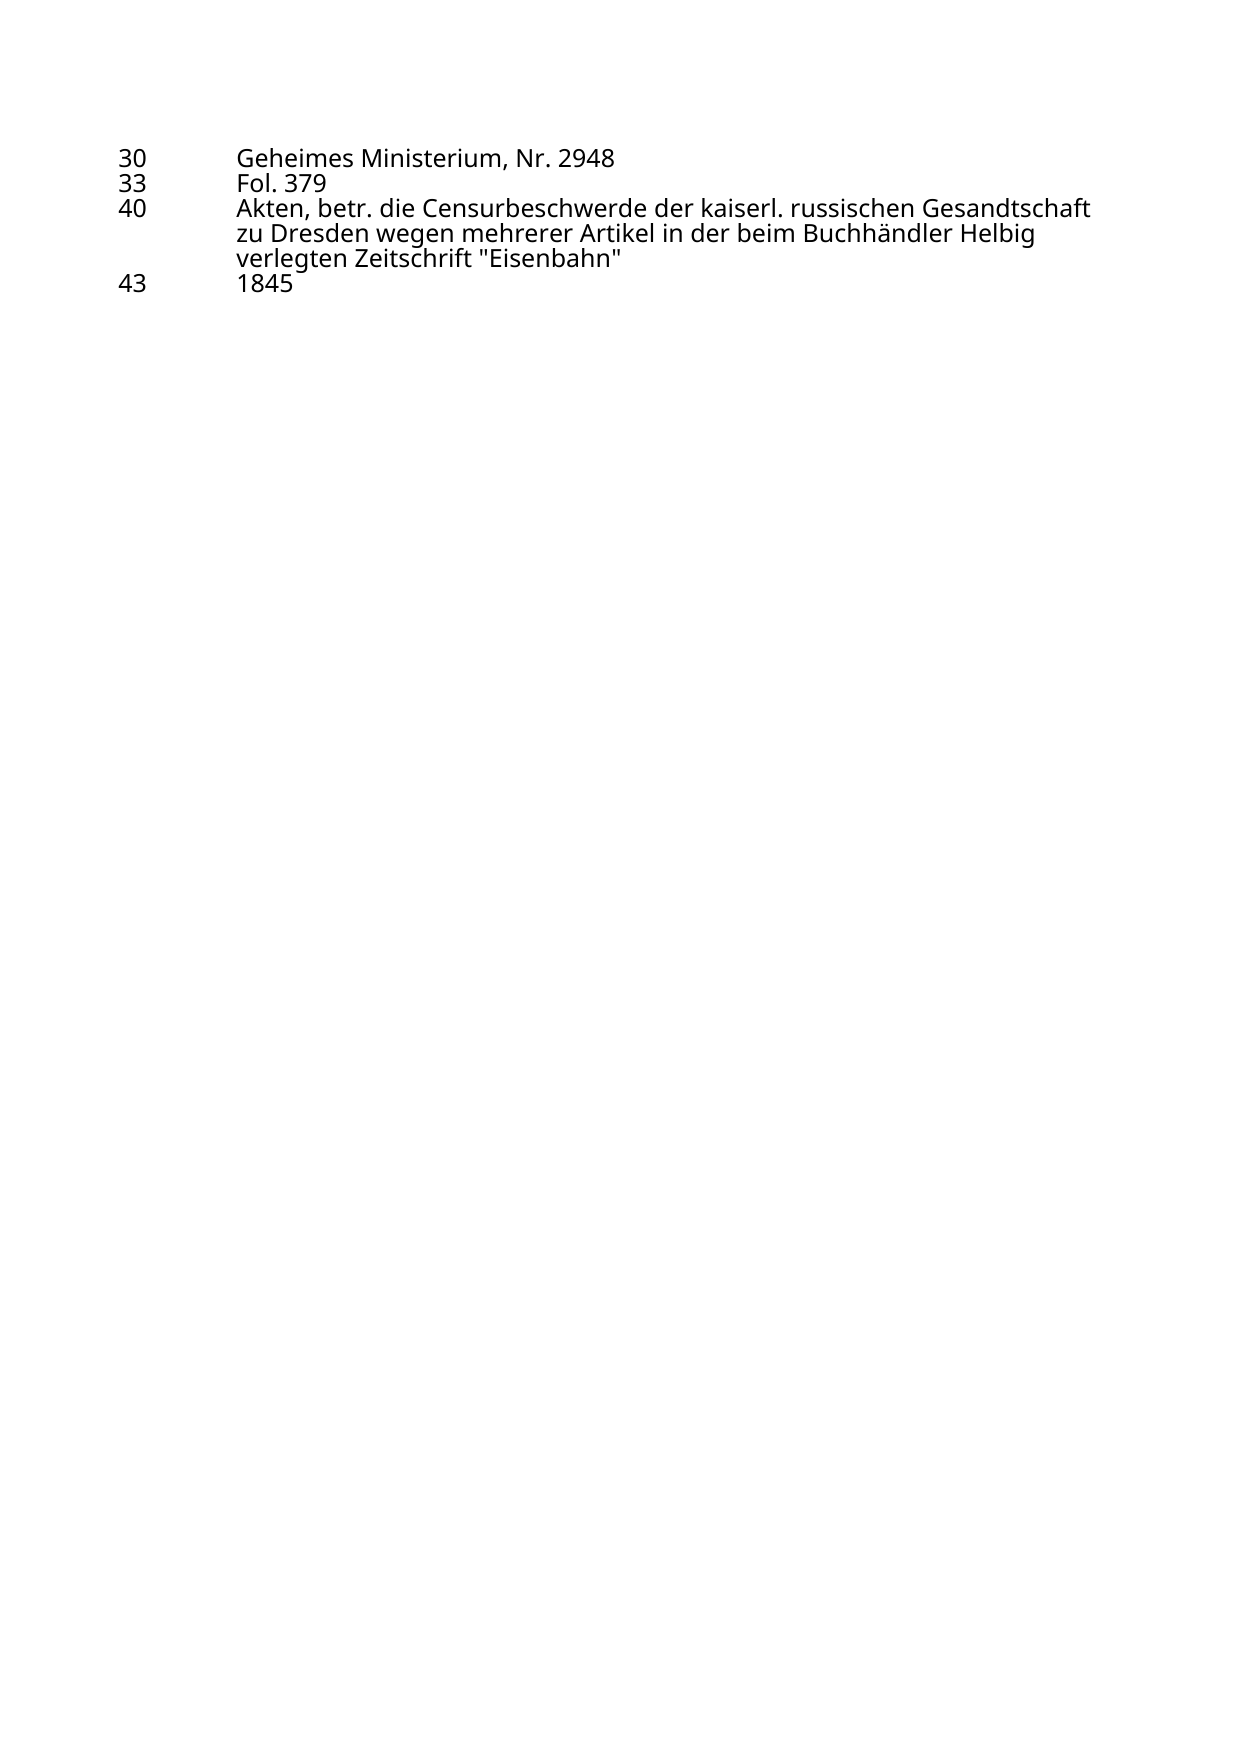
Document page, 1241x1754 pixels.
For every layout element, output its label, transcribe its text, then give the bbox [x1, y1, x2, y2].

text 30 Geheimes Ministerium, Nr. 2948 [118, 148, 1122, 173]
text 33 Fol. 379 [118, 173, 1122, 198]
text 40 Akten, betr. die s[Censurbeschwerde]s der k[1{kaiserl<ich>. russischen Gesandtschaft} zu 2{o[Dresden]o}]k wegen mehrerer Artikel in der beim p[5{s[Buchhändler]s} 1{Helbig}]p verlegten t[2{Zeitschrift} "1{Eisenbahn}"]t [118, 198, 1122, 273]
text 43 1845 [118, 273, 1122, 298]
